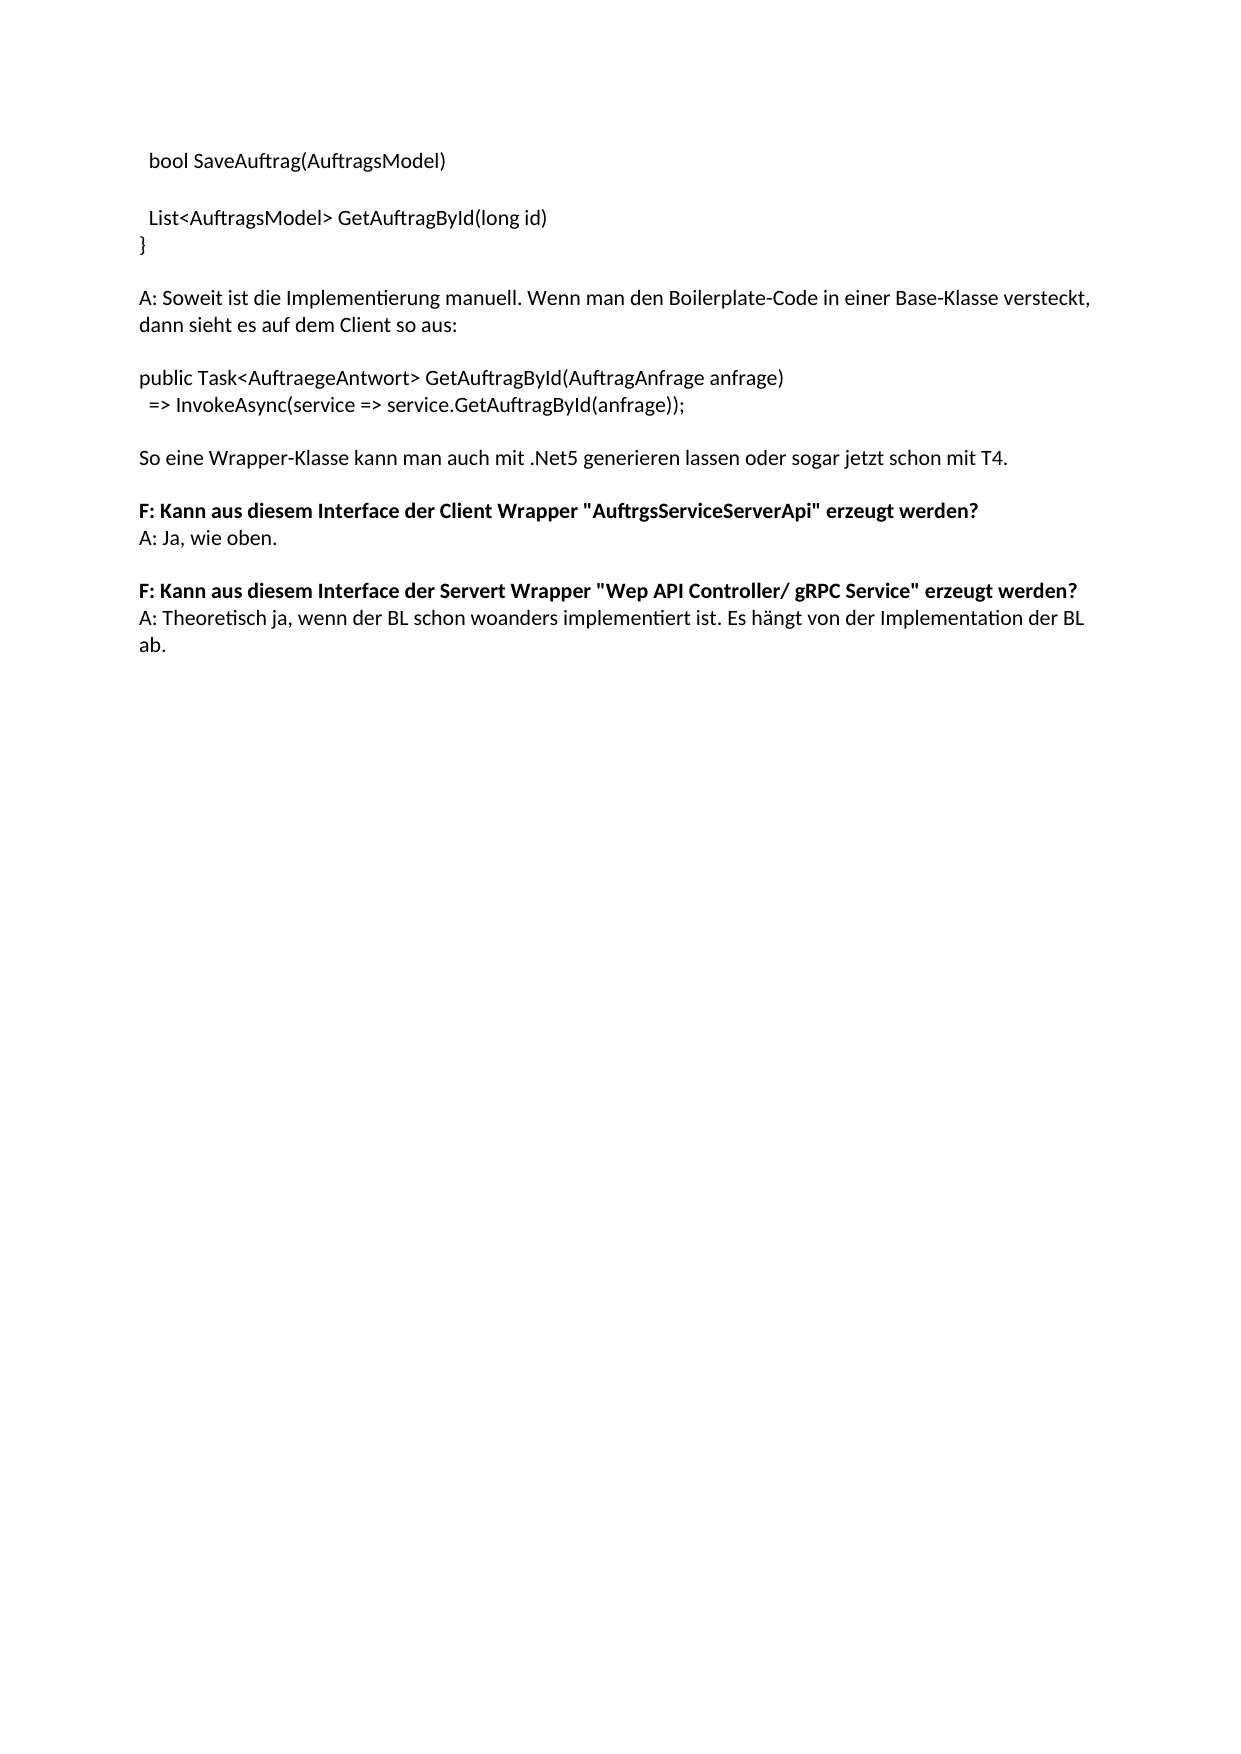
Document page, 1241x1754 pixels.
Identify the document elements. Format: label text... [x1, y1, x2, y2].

text bool SaveAuftrag(AuftragsModel) [139, 148, 1101, 174]
text F: Kann aus diesem Interface der Servert Wrapper "Wep API Controller/ gRPC Service" erzeugt werden? [139, 577, 1101, 604]
text => InvokeAsync(service => service.GetAuftragById(anfrage)); [139, 391, 1101, 417]
text F: Kann aus diesem Interface der Client Wrapper "AuftrgsServiceServerApi" erzeugt werden? [139, 497, 1101, 524]
text public Task<AuftraegeAntwort> GetAuftragById(AuftragAnfrage anfrage) [139, 364, 1101, 391]
text } [139, 231, 1101, 257]
text A: Theoretisch ja, wenn der BL schon woanders implementiert ist. Es hängt von der Implementation der BL ab. [139, 604, 1101, 657]
text A: Ja, wie oben. [139, 524, 1101, 551]
text List<AuftragsModel> GetAuftragById(long id) [139, 204, 1101, 231]
text A: Soweit ist die Implementierung manuell. Wenn man den Boilerplate-Code in einer Base-Klasse versteckt, dann sieht es auf dem Client so aus: [139, 284, 1101, 337]
text So eine Wrapper-Klasse kann man auch mit .Net5 generieren lassen oder sogar jetzt schon mit T4. [139, 444, 1101, 471]
